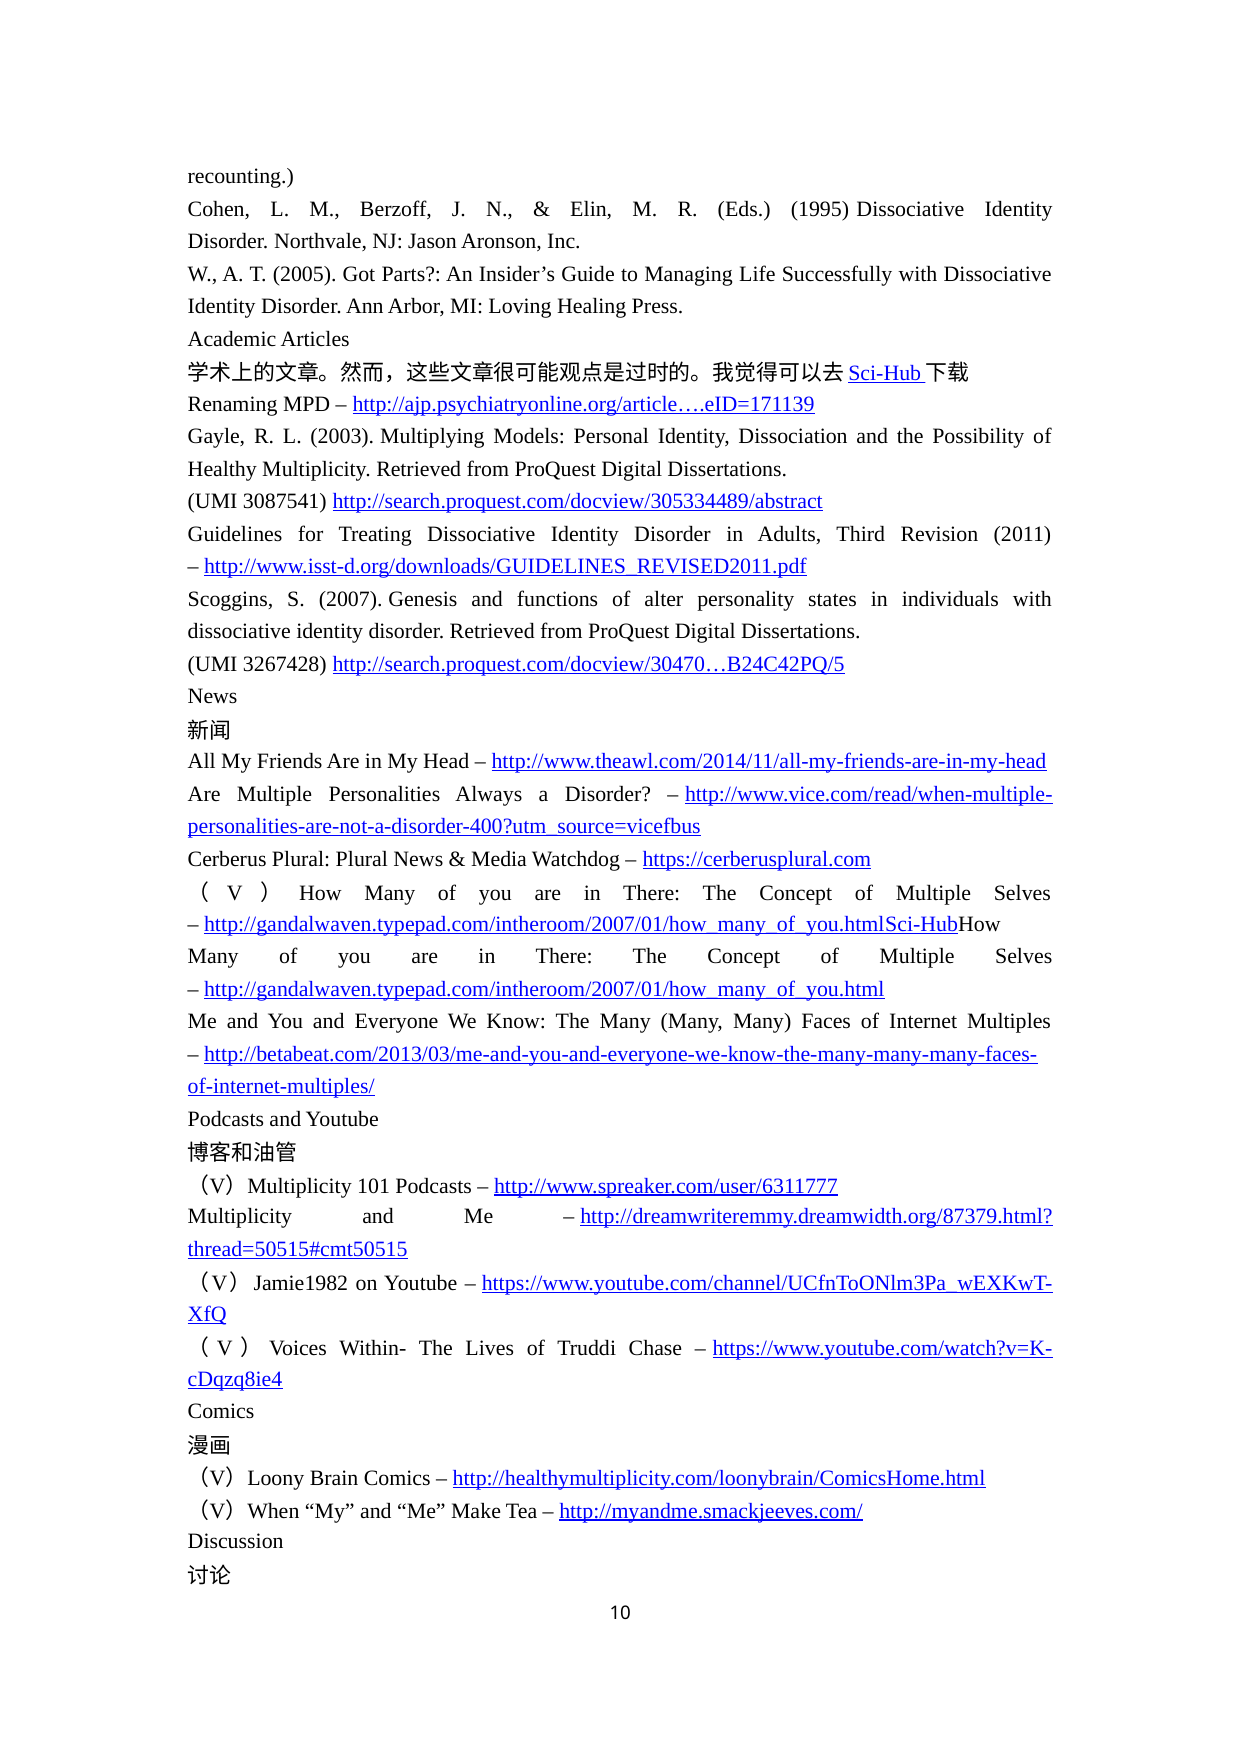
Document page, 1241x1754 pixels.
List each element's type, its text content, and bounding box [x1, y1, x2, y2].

text （V）Jamie1982 on Youtube – https://www.youtube.com/channel/UCfnToONlm3Pa_wEXKwT-XfQ [187, 1265, 1053, 1330]
text All My Friends Are in My Head – http://www.theawl.com/2014/11/all-my-friends-are-in-my-head [187, 745, 1053, 777]
text Guidelines for Treating Dissociative Identity Disorder in Adults, Third Revision (2011) – http://www.isst-d.org/downloads/GUIDELINES_REVISED2011.pdf [187, 517, 1053, 582]
text 学术上的文章。然而，这些文章很可能观点是过时的。我觉得可以去Sci-Hub下载 [187, 355, 1053, 387]
text 讨论 [187, 1557, 1053, 1590]
text Scoggins, S. (2007). Genesis and functions of alter personality states in individuals with dissociative identity disorder. Retrieved from ProQuest Digital Dissertations. [187, 582, 1053, 647]
text 博客和油管 [187, 1135, 1053, 1167]
text Gayle, R. L. (2003). Multiplying Models: Personal Identity, Dissociation and the Possibility of Healthy Multiplicity. Retrieved from ProQuest Digital Dissertations. [187, 420, 1053, 485]
text 漫画 [187, 1427, 1053, 1460]
text Podcasts and Youtube [187, 1102, 1053, 1135]
text Academic Articles [187, 322, 1053, 355]
text Renaming MPD – http://ajp.psychiatryonline.org/article….eID=171139 [187, 387, 1053, 420]
text Discussion [187, 1525, 1053, 1557]
text （V）Loony Brain Comics – http://healthymultiplicity.com/loonybrain/ComicsHome.html [187, 1460, 1053, 1492]
text Comics [187, 1395, 1053, 1427]
text （V）Voices Within- The Lives of Truddi Chase – https://www.youtube.com/watch?v=K-cDqzq8ie4 [187, 1330, 1053, 1395]
text Cohen, L. M., Berzoff, J. N., & Elin, M. R. (Eds.) (1995) Dissociative Identity Disorder. Northvale, NJ: Jason Aronson, Inc. [187, 192, 1053, 257]
text （V）How Many of you are in There: The Concept of Multiple Selves – http://gandalwaven.typepad.com/intheroom/2007/01/how_many_of_you.htmlSci-HubHow Many of you are in There: The Concept of Multiple Selves – http://gandalwaven.typepad.com/intheroom/2007/01/how_many_of_you.html [187, 875, 1053, 1005]
text W., A. T. (2005). Got Parts?: An Insider’s Guide to Managing Life Successfully with Dissociative Identity Disorder. Ann Arbor, MI: Loving Healing Press. [187, 257, 1053, 322]
text Cerberus Plural: Plural News & Media Watchdog – https://cerberusplural.com [187, 842, 1053, 875]
text (UMI 3267428) http://search.proquest.com/docview/30470…B24C42PQ/5 [187, 647, 1053, 680]
text News [187, 680, 1053, 712]
text （V）When “My” and “Me” Make Tea – http://myandme.smackjeeves.com/ [187, 1492, 1053, 1525]
text 新闻 [187, 712, 1053, 745]
text （V）Multiplicity 101 Podcasts – http://www.spreaker.com/user/6311777 [187, 1167, 1053, 1200]
text Me and You and Everyone We Know: The Many (Many, Many) Faces of Internet Multiples – http://betabeat.com/2013/03/me-and-you-and-everyone-we-know-the-many-many-many-faces-of-internet-multiples/ [187, 1005, 1053, 1102]
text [187, 160, 1053, 192]
text (UMI 3087541) http://search.proquest.com/docview/305334489/abstract [187, 485, 1053, 517]
text Are Multiple Personalities Always a Disorder? – http://www.vice.com/read/when-multiple-personalities-are-not-a-disorder-400?utm_source=vicefbus [187, 777, 1053, 842]
text Multiplicity and Me – http://dreamwriteremmy.dreamwidth.org/87379.html?thread=50515#cmt50515 [187, 1200, 1053, 1265]
